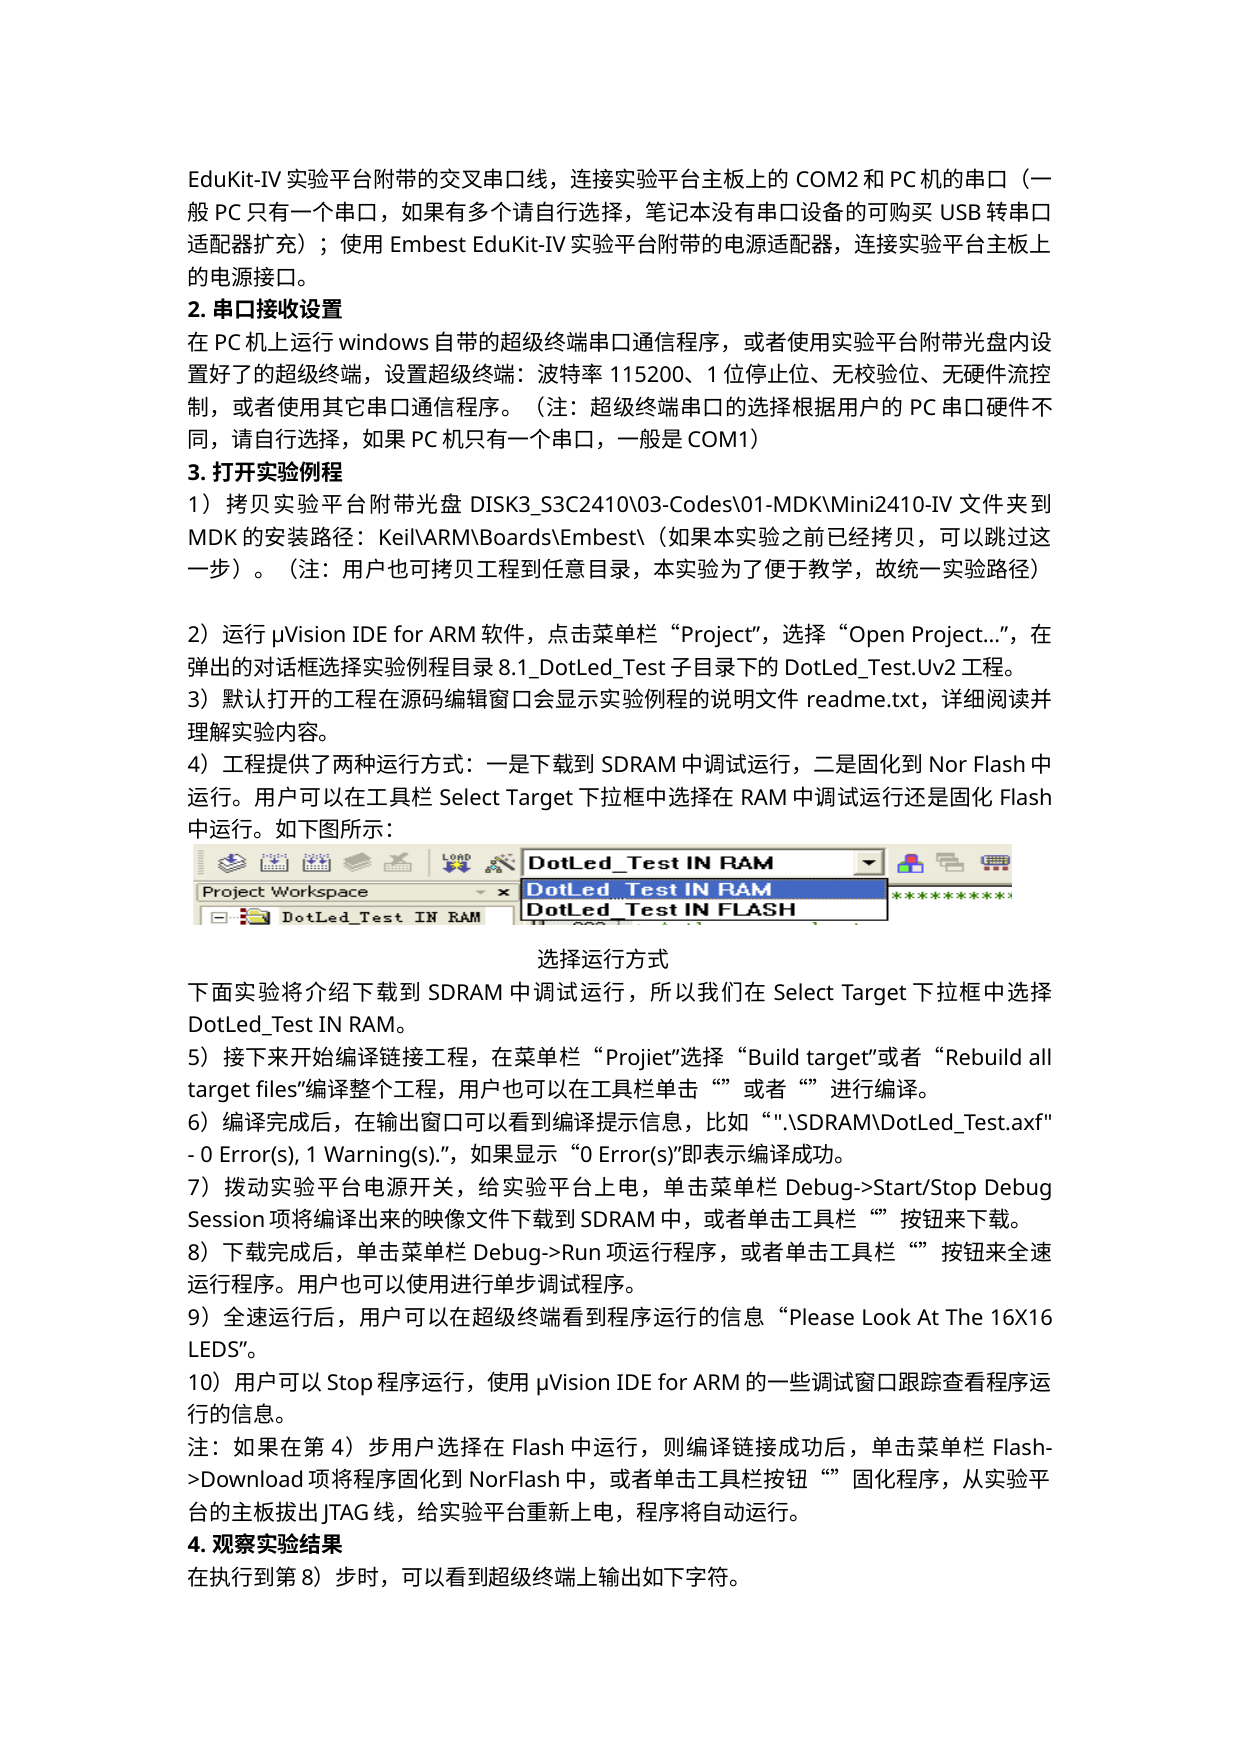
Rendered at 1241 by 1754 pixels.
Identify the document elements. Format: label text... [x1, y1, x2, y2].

text 下面实验将介绍下载到SDRAM中调试运行，所以我们在Select Target下拉框中选择DotLed_Test IN RAM。 [187, 974, 1053, 1039]
text 10）用户可以Stop程序运行，使用μVision IDE for ARM的一些调试窗口跟踪查看程序运行的信息。 [187, 1364, 1053, 1429]
text 3. 打开实验例程 [187, 454, 1053, 487]
text 4. 观察实验结果 [187, 1527, 1053, 1559]
text 在PC机上运行windows自带的超级终端串口通信程序，或者使用实验平台附带光盘内设置好了的超级终端，设置超级终端：波特率115200、1位停止位、无校验位、无硬件流控制，或者使用其它串口通信程序。（注：超级终端串口的选择根据用户的PC串口硬件不同，请自行选择，如果PC机只有一个串口，一般是COM1） [187, 324, 1053, 454]
text 6）编译完成后，在输出窗口可以看到编译提示信息，比如“".\SDRAM\DotLed_Test.axf" - 0 Error(s), 1 Warning(s).”，如果显示“0 Error(s)”即表示编译成功。 [187, 1104, 1053, 1169]
text 9）全速运行后，用户可以在超级终端看到程序运行的信息“Please Look At The 16X16 LEDS”。 [187, 1299, 1053, 1364]
text 2）运行μVision IDE for ARM软件，点击菜单栏“Project”，选择“Open Project…”，在弹出的对话框选择实验例程目录8.1_DotLed_Test子目录下的DotLed_Test.Uv2工程。 [187, 617, 1053, 682]
text 1）拷贝实验平台附带光盘DISK3_S3C2410\03-Codes\01-MDK\Mini2410-IV文件夹到MDK的安装路径：Keil\ARM\Boards\Embest\（如果本实验之前已经拷贝，可以跳过这一步）。（注：用户也可拷贝工程到任意目录，本实验为了便于教学，故统一实验路径）； [187, 487, 1053, 617]
text 3）默认打开的工程在源码编辑窗口会显示实验例程的说明文件readme.txt，详细阅读并理解实验内容。 [187, 682, 1053, 747]
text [187, 162, 1053, 292]
text 2. 串口接收设置 [187, 292, 1053, 324]
text 选择运行方式 [494, 942, 1053, 974]
text 4）工程提供了两种运行方式：一是下载到SDRAM中调试运行，二是固化到Nor Flash中运行。用户可以在工具栏Select Target下拉框中选择在RAM中调试运行还是固化Flash中运行。如下图所示： [187, 747, 1053, 844]
text 5）接下来开始编译链接工程，在菜单栏“Projiet”选择“Build target”或者“Rebuild all target files”编译整个工程，用户也可以在工具栏单击“”或者“”进行编译。 [187, 1039, 1053, 1104]
text 在执行到第8）步时，可以看到超级终端上输出如下字符。 [187, 1559, 1053, 1592]
text 注：如果在第4）步用户选择在Flash中运行，则编译链接成功后，单击菜单栏Flash->Download项将程序固化到NorFlash中，或者单击工具栏按钮“”固化程序，从实验平台的主板拔出JTAG线，给实验平台重新上电，程序将自动运行。 [187, 1429, 1053, 1527]
text 7）拨动实验平台电源开关，给实验平台上电，单击菜单栏Debug->Start/Stop Debug Session项将编译出来的映像文件下载到SDRAM中，或者单击工具栏“”按钮来下载。 [187, 1169, 1053, 1234]
text 8）下载完成后，单击菜单栏Debug->Run项运行程序，或者单击工具栏“”按钮来全速运行程序。用户也可以使用进行单步调试程序。 [187, 1234, 1053, 1299]
